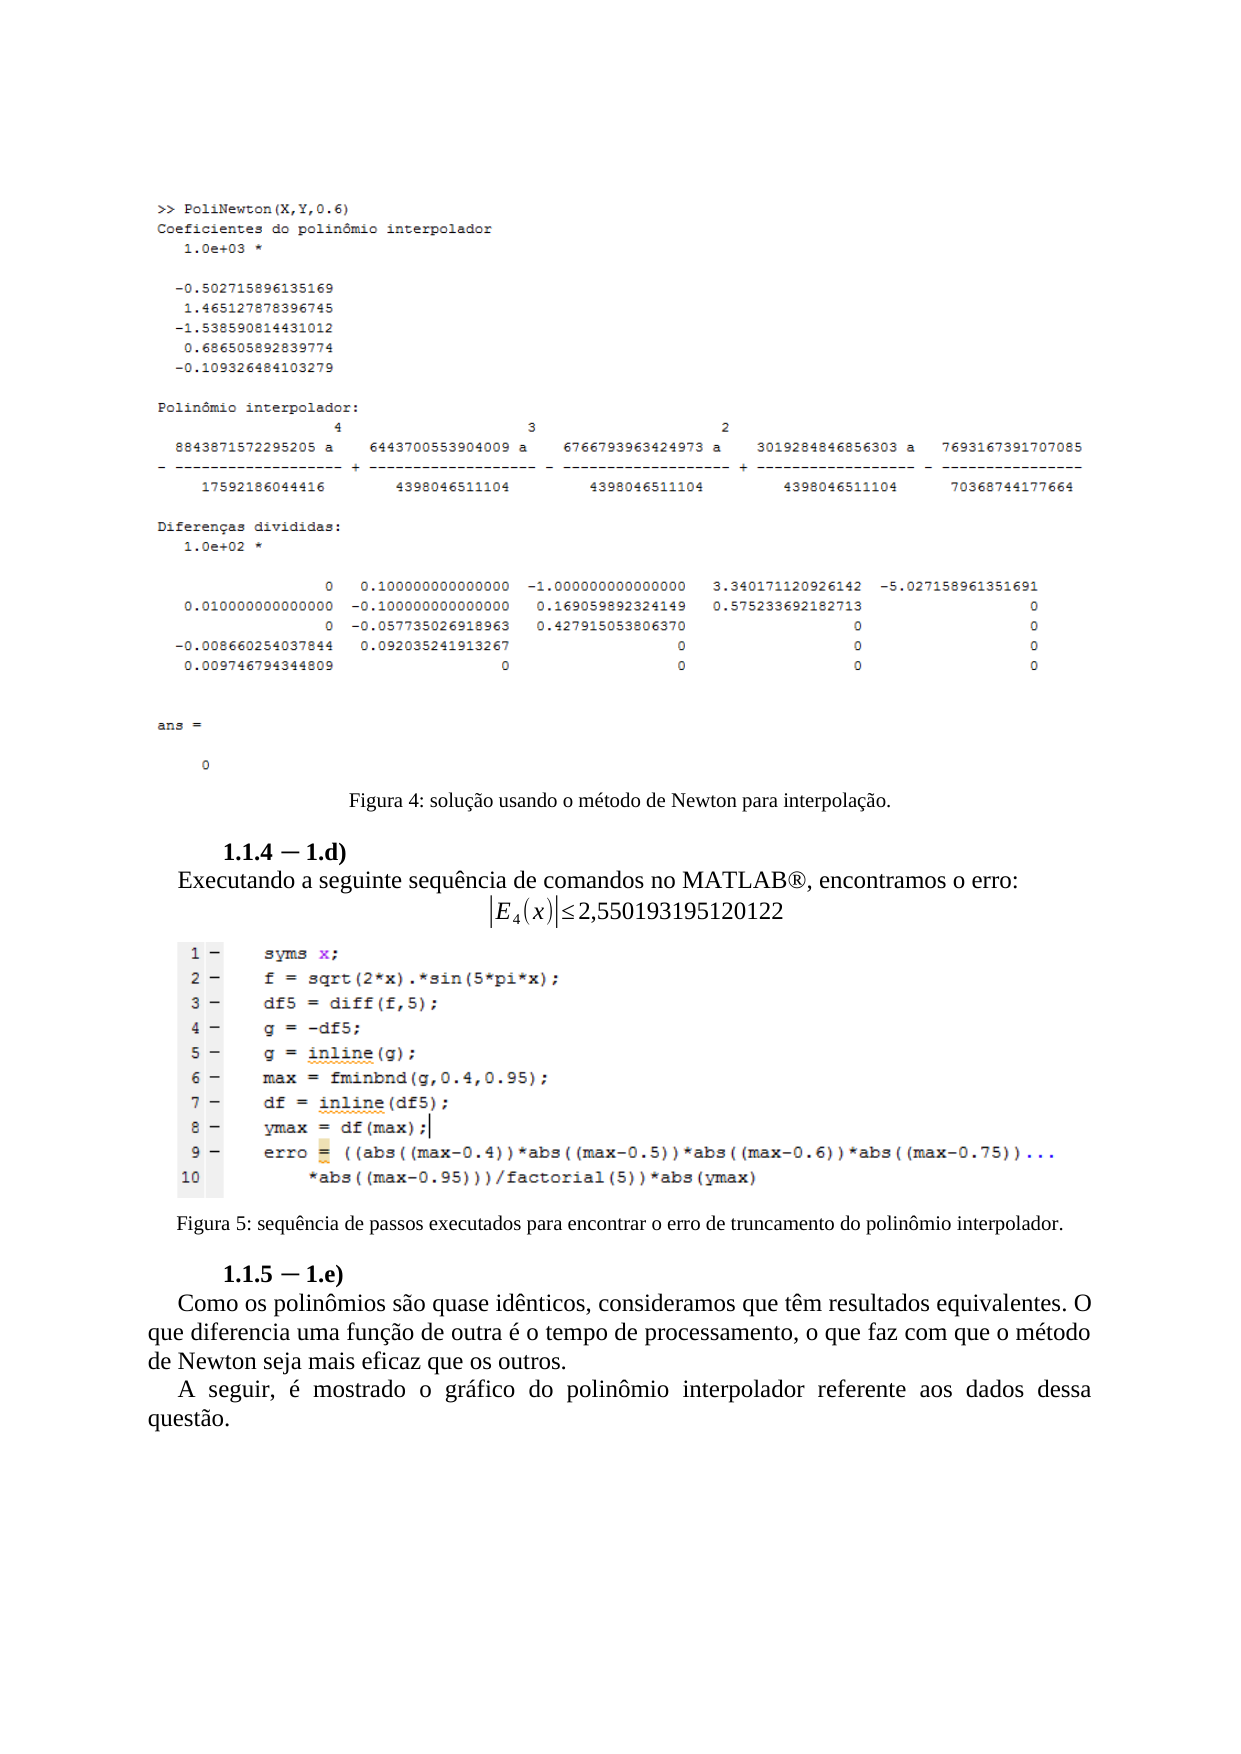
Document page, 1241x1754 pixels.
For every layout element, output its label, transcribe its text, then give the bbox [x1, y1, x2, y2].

picture [177, 942, 1063, 1198]
text Como os polinômios são quase idênticos, consideramos que têm resultados equivalentes. O que diferencia uma função de outra é o tempo de processamento, o que faz com que o método de Newton seja mais eficaz que os outros. [148, 1288, 1092, 1374]
list ─ 1.d) [223, 837, 1092, 866]
text Executando a seguinte sequência de comandos no MATLAB®, encontramos o erro: [148, 866, 1092, 894]
picture [154, 200, 1087, 776]
text Figura 4: solução usando o método de Newton para interpolação. [148, 788, 1092, 812]
list ─ 1.e) [223, 1259, 1092, 1288]
text Figura 5: sequência de passos executados para encontrar o erro de truncamento do polinômio interpolador. [148, 1210, 1092, 1234]
text A seguir, é mostrado o gráfico do polinômio interpolador referente aos dados dessa questão. [148, 1374, 1092, 1432]
